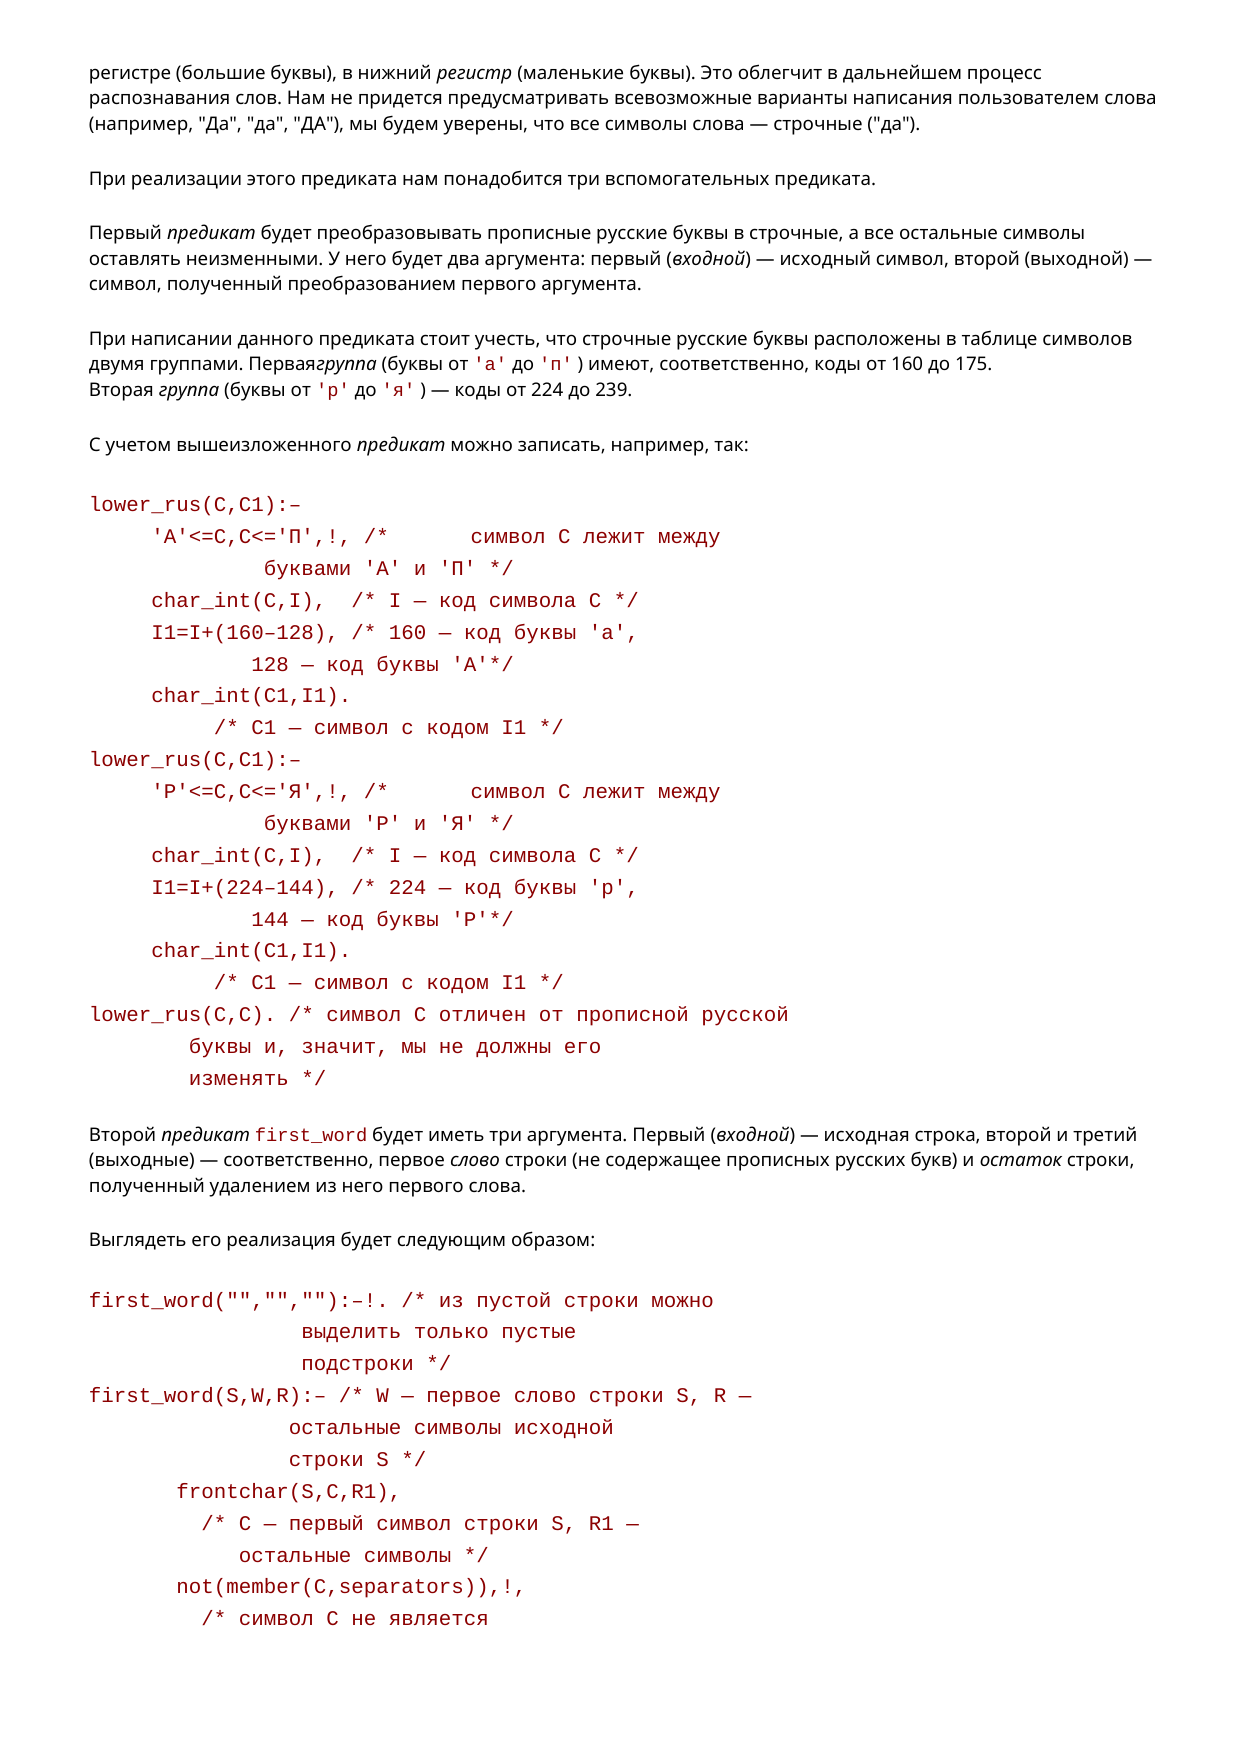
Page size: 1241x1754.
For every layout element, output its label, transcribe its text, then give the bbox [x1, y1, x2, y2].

text I1=I+(160–128), /* 160 — код буквы 'а', [89, 613, 1181, 645]
text С учетом вышеизложенного предикат можно записать, например, так: [89, 431, 1181, 457]
text I1=I+(224–144), /* 224 — код буквы 'р', [89, 868, 1181, 900]
text char_int(C,I), /* I — код символа C */ [89, 837, 1181, 868]
text char_int(C,I), /* I — код символа C */ [89, 582, 1181, 613]
text 128 — код буквы 'А'*/ [89, 645, 1181, 677]
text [89, 59, 1181, 136]
text буквы и, значит, мы не должны его [89, 1028, 1181, 1060]
text При написании данного предиката стоит учесть, что строчные русские буквы расположены в таблице символов двумя группами. Перваягруппа (буквы от 'а' до 'п' ) имеют, соответственно, коды от 160 до 175. Вторая группа (буквы от 'р' до 'я' ) — коды от 224 до 239. [89, 325, 1181, 402]
text /* C1 — символ с кодом I1 */ [89, 964, 1181, 996]
text /* C1 — символ с кодом I1 */ [89, 709, 1181, 741]
text 'Р'<=C,C<='Я',!, /* символ C лежит между [89, 773, 1181, 805]
text Первый предикат будет преобразовывать прописные русские буквы в строчные, а все остальные символы оставлять неизменными. У него будет два аргумента: первый (входной) — исходный символ, второй (выходной) — символ, полученный преобразованием первого аргумента. [89, 219, 1181, 296]
text char_int(C1,I1). [89, 677, 1181, 709]
text lower_rus(C,C1):– [89, 486, 1181, 518]
text 'А'<=C,C<='П',!, /* символ C лежит между [89, 518, 1181, 550]
text буквами 'А' и 'П' */ [89, 550, 1181, 582]
text 144 — код буквы 'Р'*/ [89, 900, 1181, 932]
text char_int(C1,I1). [89, 932, 1181, 964]
text lower_rus(C,C). /* символ C отличен от прописной русской [89, 996, 1181, 1028]
text lower_rus(C,C1):– [89, 741, 1181, 773]
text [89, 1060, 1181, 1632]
text При реализации этого предиката нам понадобится три вспомогательных предиката. [89, 165, 1181, 190]
text буквами 'Р' и 'Я' */ [89, 805, 1181, 837]
